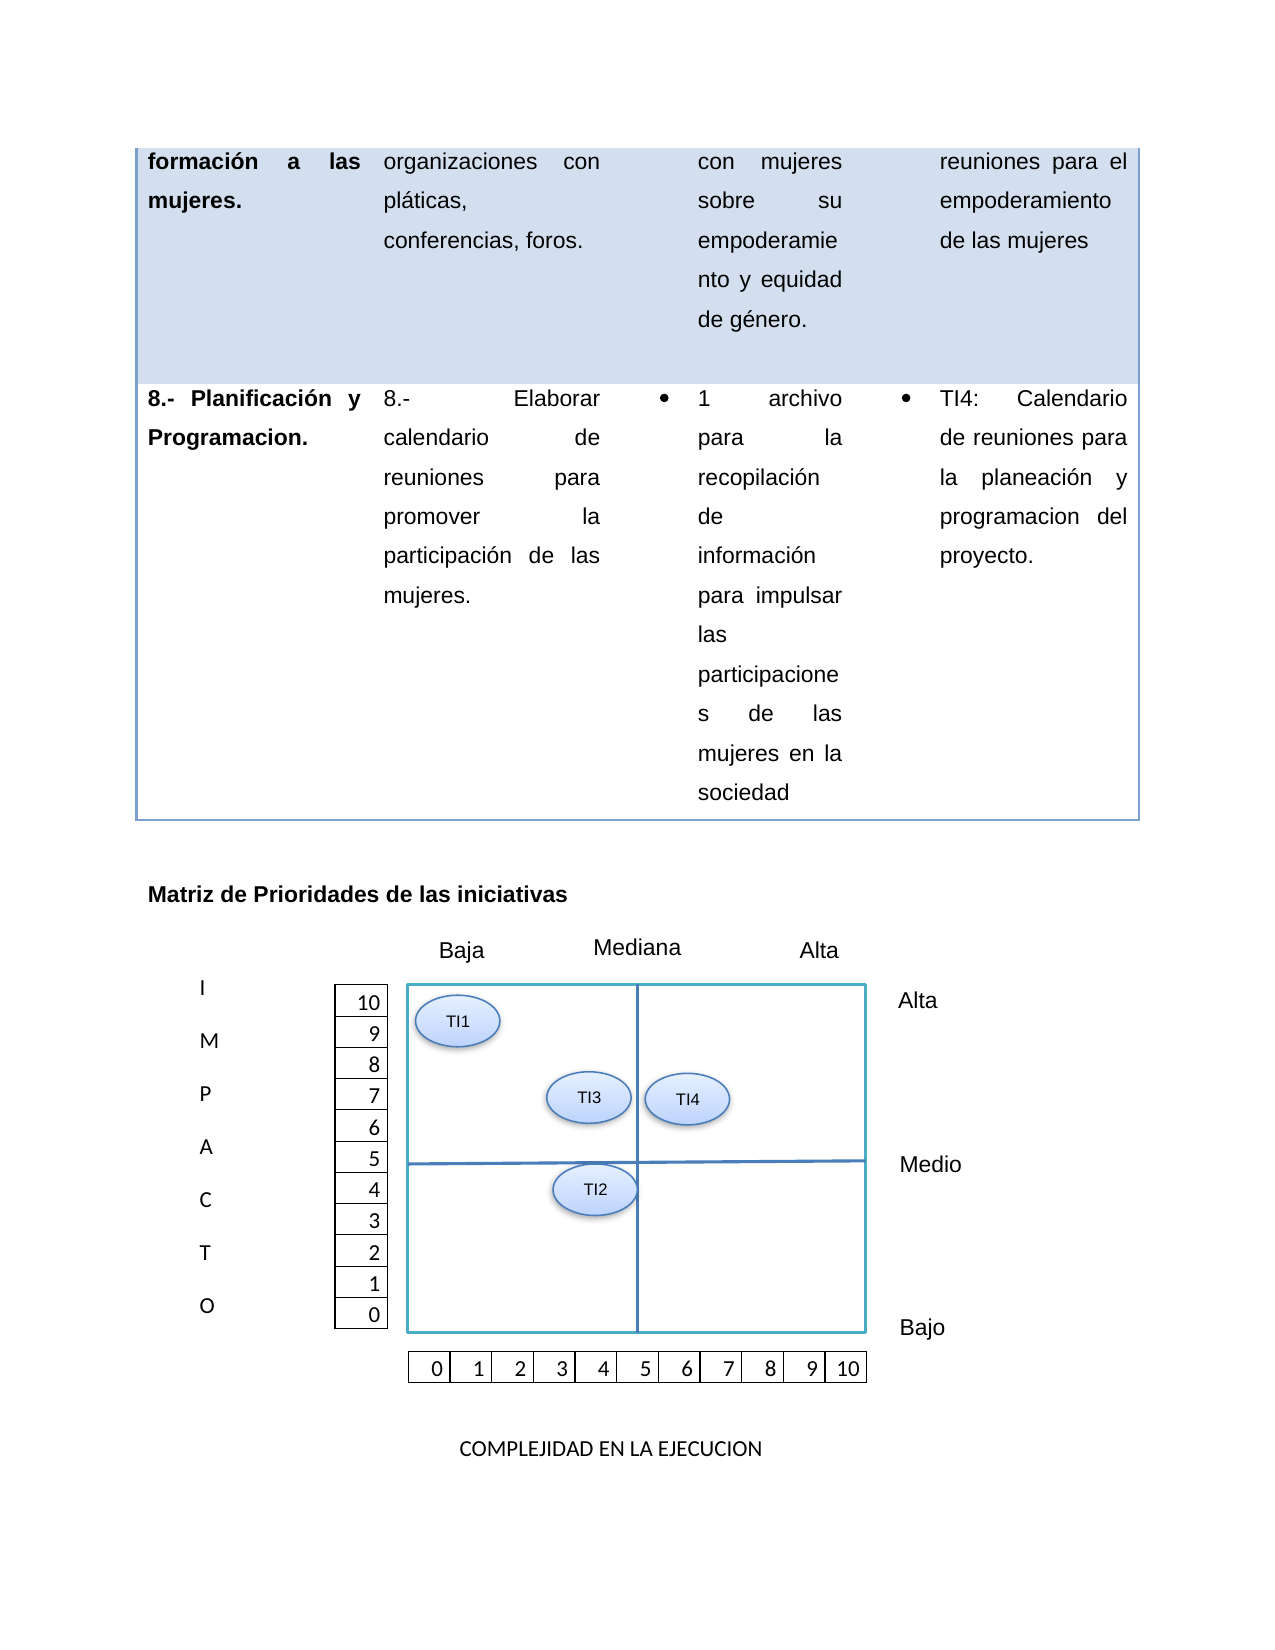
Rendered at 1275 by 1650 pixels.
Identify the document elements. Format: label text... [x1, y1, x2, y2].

table_header 0 [409, 1352, 449, 1382]
table_header 7 [701, 1352, 741, 1382]
table_cell 3 [336, 1204, 387, 1234]
table_cell 7 [336, 1079, 387, 1109]
table_cell 8.- Elaborar calendario de reuniones para promover la participación de las mujeres. [372, 385, 611, 819]
table_cell 2 [336, 1235, 387, 1266]
table_cell 8 [336, 1048, 387, 1078]
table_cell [611, 148, 853, 384]
table_cell 8.- Planificación y Programacion. [138, 385, 372, 819]
table_header 10 [336, 985, 387, 1016]
text Matriz de Prioridades de las iniciativas [148, 881, 1127, 908]
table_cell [853, 148, 1138, 384]
table_header 4 [576, 1352, 616, 1382]
table_header 6 [659, 1352, 699, 1382]
table_header 5 [617, 1352, 658, 1382]
table_cell 5 [336, 1142, 387, 1172]
table_cell TI4: Calendario de reuniones para la planeación y programacion del proyecto. [853, 385, 1138, 819]
table_cell 1 archivo para la recopilación de información para impulsar las participaciones de las mujeres en la sociedad [611, 385, 853, 819]
table_header 9 [784, 1352, 824, 1382]
table_header 8 [742, 1352, 783, 1382]
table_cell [138, 148, 372, 384]
table_cell 6 [336, 1110, 387, 1141]
table_cell 1 [336, 1267, 387, 1297]
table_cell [372, 148, 611, 384]
table_cell 9 [336, 1017, 387, 1047]
table_cell 0 [336, 1298, 387, 1328]
table_header 3 [534, 1352, 574, 1382]
table_cell 4 [336, 1173, 387, 1203]
table_header 10 [826, 1352, 866, 1382]
table_header 1 [451, 1352, 491, 1382]
table_header 2 [492, 1352, 533, 1382]
